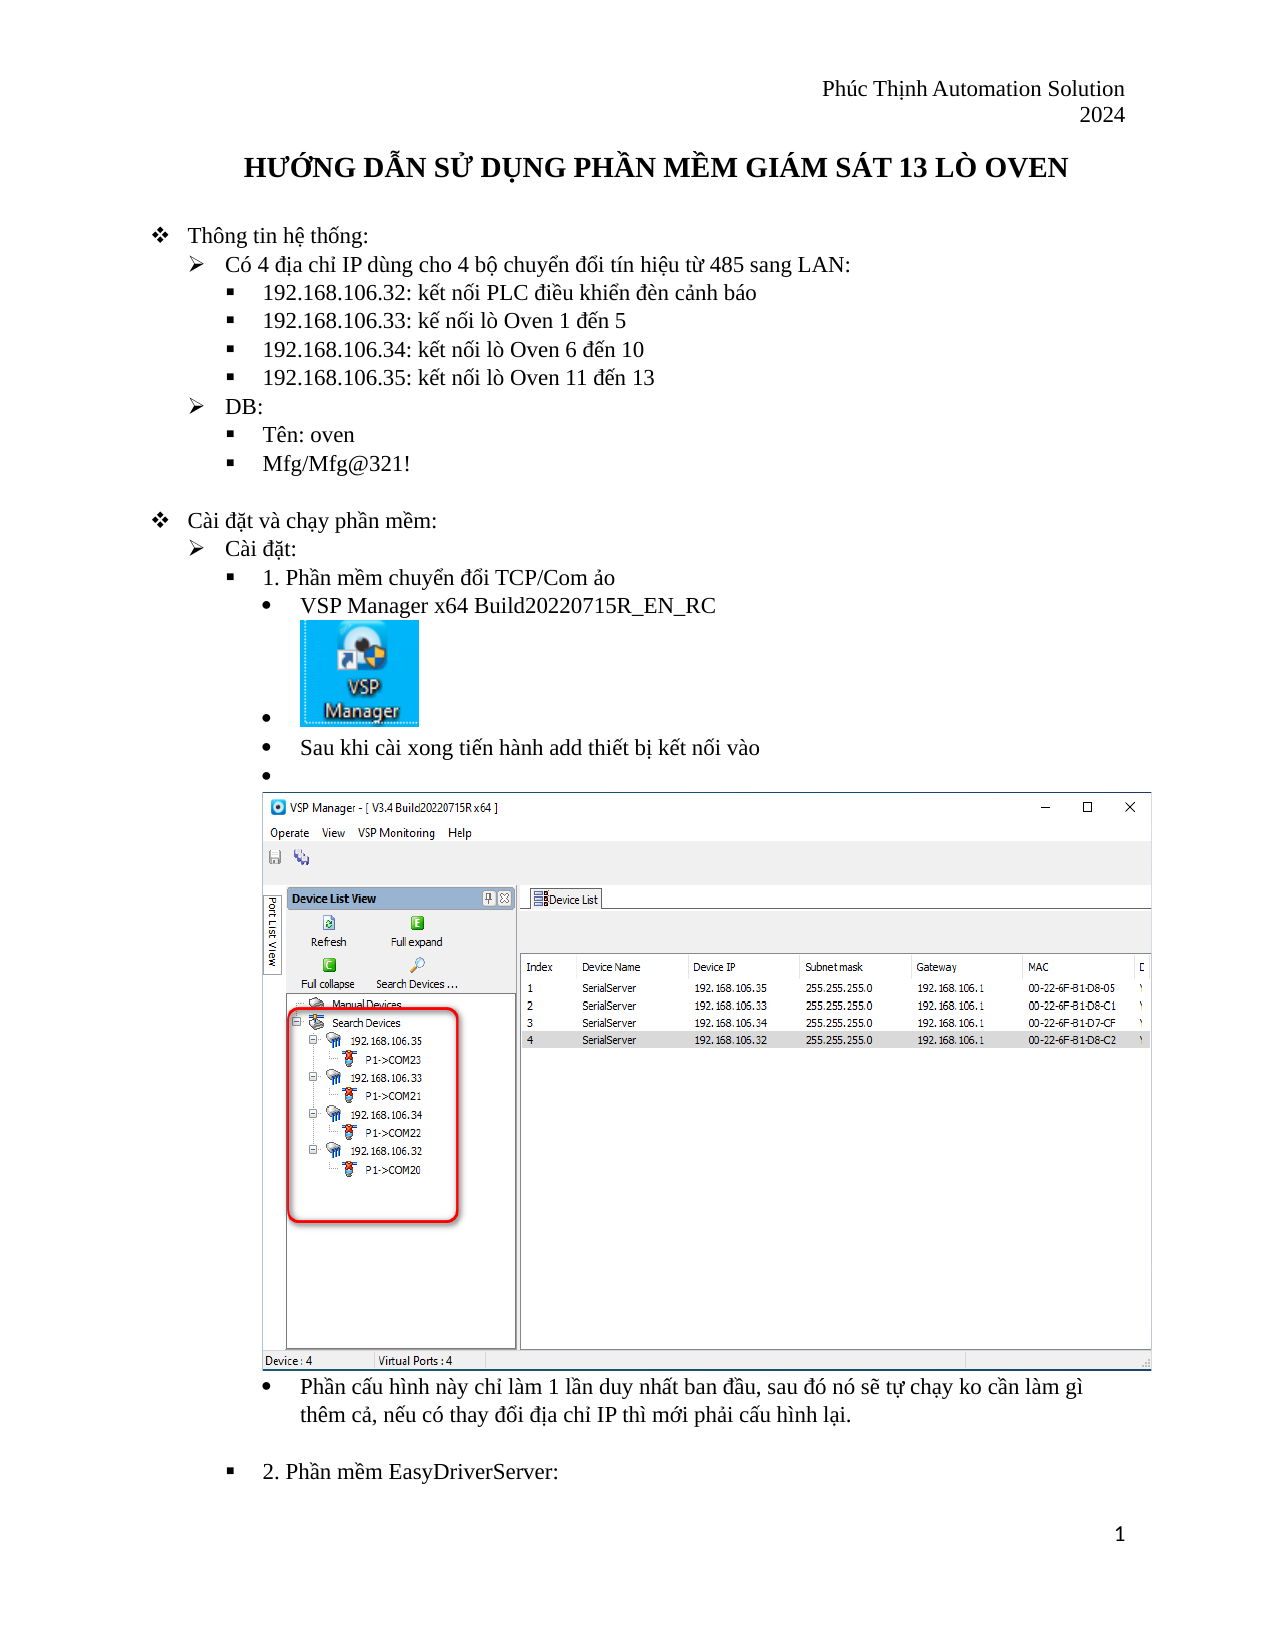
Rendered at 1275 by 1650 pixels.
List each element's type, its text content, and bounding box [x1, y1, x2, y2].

list Cài đặt và chạy phần mềm: [150, 507, 1125, 533]
picture [325, 704, 399, 723]
list Có 4 địa chỉ IP dùng cho 4 bộ chuyển đổi tín hiệu từ 485 sang LAN: [187, 251, 1125, 277]
list Phần cấu hình này chỉ làm 1 lần duy nhất ban đầu, sau đó nó sẽ tự chạy ko cần làm gì thêm cả, nếu có thay đổi địa chỉ IP thì mới phải cấu hình lại. [262, 1373, 1125, 1428]
list Cài đặt: [187, 535, 1125, 561]
list 192.168.106.32: kết nối PLC điều khiển đèn cảnh báo [225, 279, 1125, 306]
list HƯỚNG DẪN SỬ DỤNG PHẦN MỀM GIÁM SÁT 13 LÒ OVEN [187, 150, 1125, 183]
list 2. Phần mềm EasyDriverServer: [225, 1458, 1125, 1484]
list 192.168.106.34: kết nối lò Oven 6 đến 10 [225, 336, 1125, 362]
list Thông tin hệ thống: [150, 222, 1125, 249]
list Tên: oven [225, 421, 1125, 448]
list Sau khi cài xong tiến hành add thiết bị kết nối vào [262, 734, 1125, 760]
picture [262, 792, 1152, 1371]
list Mfg/Mfg@321! [225, 450, 1125, 476]
list VSP Manager x64 Build20220715R_EN_RC [262, 592, 1125, 618]
list 192.168.106.33: kế nối lò Oven 1 đến 5 [225, 308, 1125, 334]
picture [338, 620, 385, 670]
list DB: [187, 393, 1125, 419]
list 1. Phần mềm chuyển đổi TCP/Com ảo [225, 563, 1125, 590]
list 192.168.106.35: kết nối lò Oven 11 đến 13 [225, 364, 1125, 391]
picture [349, 680, 379, 693]
